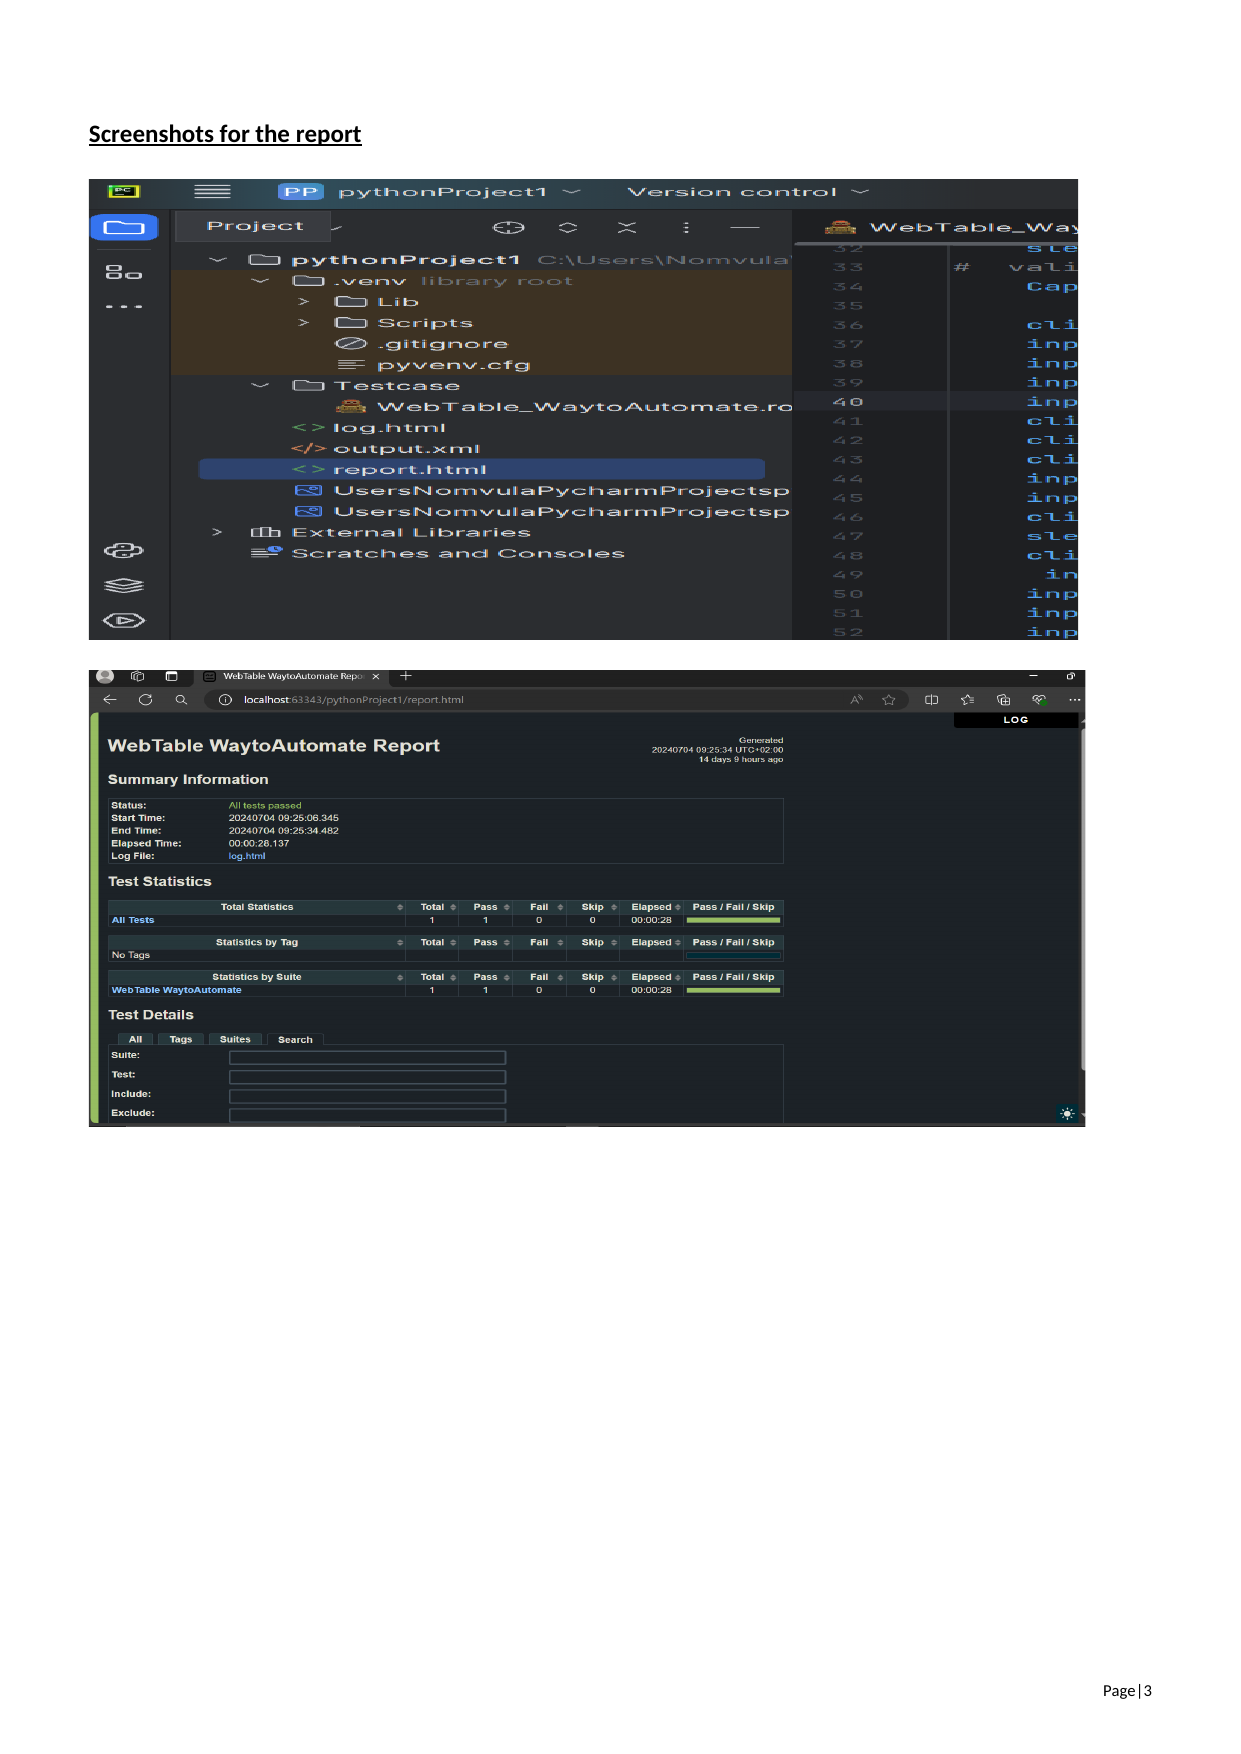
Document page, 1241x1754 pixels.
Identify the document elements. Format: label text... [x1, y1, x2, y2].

picture [88, 179, 1079, 640]
text Screenshots for the report [89, 118, 1152, 149]
picture [88, 670, 1086, 1127]
